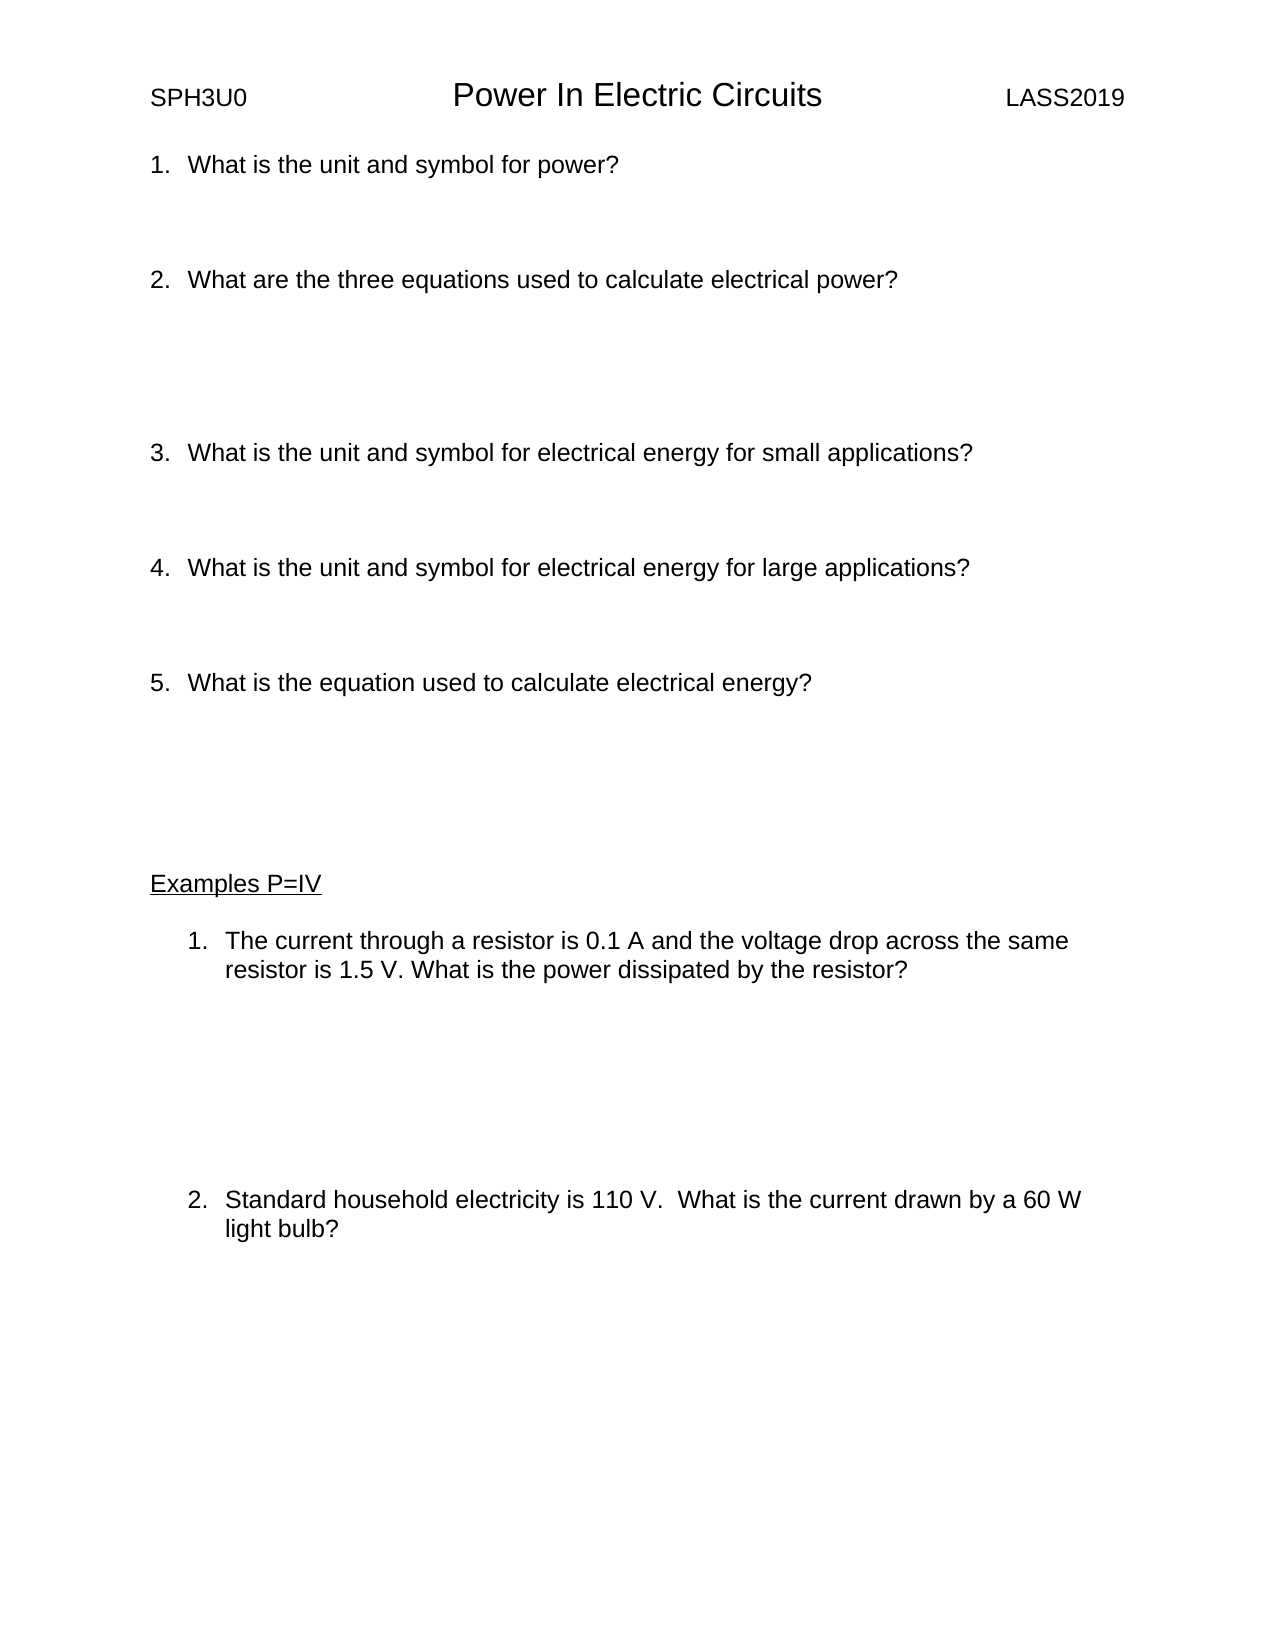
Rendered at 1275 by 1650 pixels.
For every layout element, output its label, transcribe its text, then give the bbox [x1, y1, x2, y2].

list The current through a resistor is 0.1 A and the voltage drop across the same resistor is 1.5 V. What is the power dissipated by the resistor? [187, 926, 1125, 1185]
text Examples P=IV [150, 869, 1125, 897]
list What is the unit and symbol for power? [150, 150, 1125, 236]
list What is the unit and symbol for electrical energy for large applications? [150, 552, 1125, 639]
list What is the unit and symbol for electrical energy for small applications? [150, 437, 1125, 524]
list Standard household electricity is 110 V. What is the current drawn by a 60 W light bulb? [187, 1185, 1125, 1242]
list What are the three equations used to calculate electrical power? [150, 265, 1125, 409]
list What is the equation used to calculate electrical energy? [150, 667, 1125, 811]
